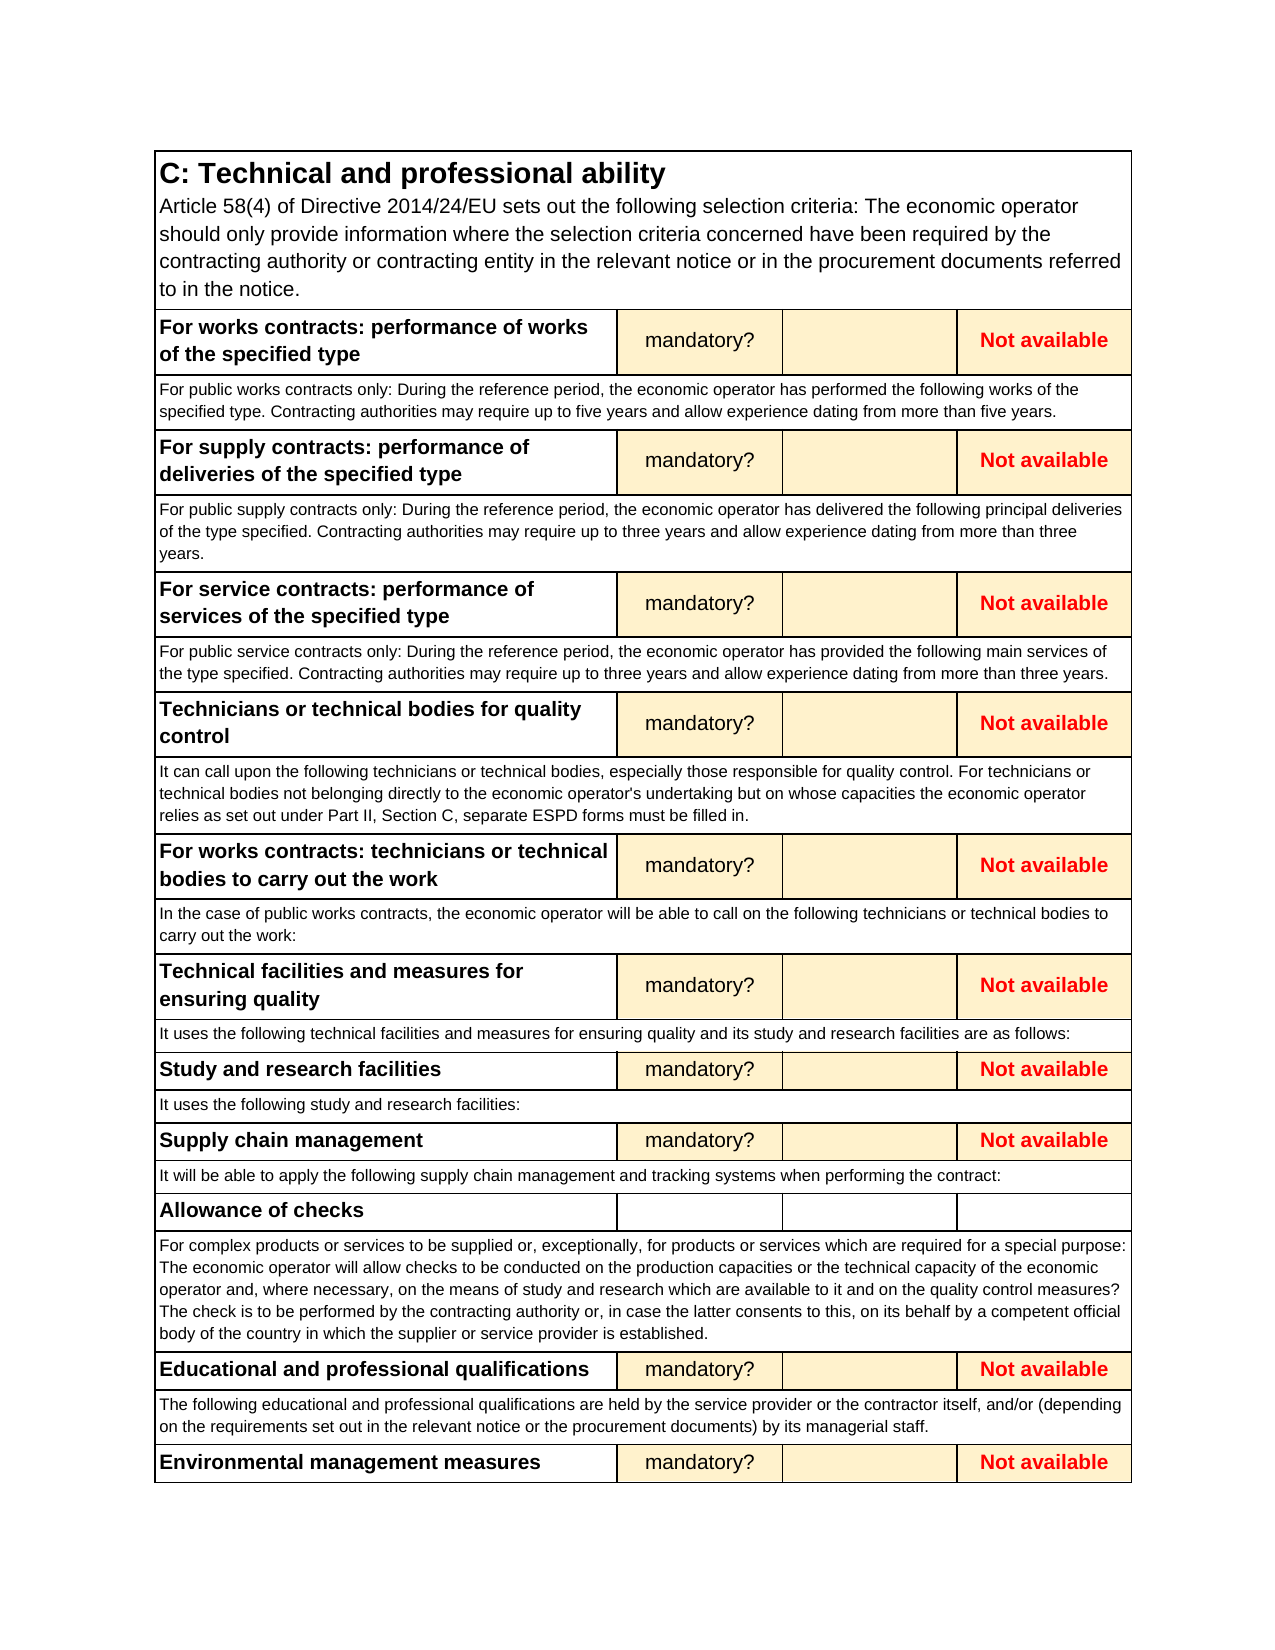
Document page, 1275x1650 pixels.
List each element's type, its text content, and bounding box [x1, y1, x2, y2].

table_cell Not available [958, 955, 1131, 1018]
table_cell [783, 1124, 956, 1160]
table_cell mandatory? [618, 1445, 782, 1481]
table_cell mandatory? [618, 1053, 782, 1089]
table_cell For public works contracts only: During the reference period, the economic operator has performed the following works of the specified type. Contracting authorities may require up to five years and allow experience dating from more than five years. [156, 376, 1131, 429]
table_cell [783, 835, 956, 898]
table_cell Technicians or technical bodies for quality control [156, 693, 616, 756]
table_cell Study and research facilities [156, 1053, 616, 1089]
table_cell [783, 310, 956, 374]
table_cell Educational and professional qualifications [156, 1353, 616, 1389]
table_cell [783, 1353, 956, 1389]
table_cell mandatory? [618, 1353, 782, 1389]
table_cell Not available [958, 431, 1131, 494]
table_cell For public service contracts only: During the reference period, the economic operator has provided the following main services of the type specified. Contracting authorities may require up to three years and allow experience dating from more than three years. [156, 638, 1131, 691]
table_cell [618, 1194, 782, 1230]
table_cell Environmental management measures [156, 1445, 616, 1481]
table_cell Not available [958, 835, 1131, 898]
table_cell For supply contracts: performance of deliveries of the specified type [156, 431, 616, 494]
table_cell Not available [958, 1053, 1131, 1089]
table_cell [783, 955, 956, 1018]
table_cell Not available [958, 1353, 1131, 1389]
table_cell The following educational and professional qualifications are held by the service provider or the contractor itself, and/or (depending on the requirements set out in the relevant notice or the procurement documents) by its managerial staff. [156, 1391, 1131, 1444]
table_cell Allowance of checks [156, 1194, 616, 1230]
table_cell In the case of public works contracts, the economic operator will be able to call on the following technicians or technical bodies to carry out the work: [156, 900, 1131, 953]
table_cell [783, 693, 956, 756]
table_cell mandatory? [618, 835, 782, 898]
table_cell [783, 1194, 956, 1230]
table_cell [783, 1445, 956, 1481]
table_cell For public supply contracts only: During the reference period, the economic operator has delivered the following principal deliveries of the type specified. Contracting authorities may require up to three years and allow experience dating from more than three years. [156, 496, 1131, 571]
table_cell mandatory? [618, 573, 782, 636]
table_cell Technical facilities and measures for ensuring quality [156, 955, 616, 1018]
table_cell Not available [958, 693, 1131, 756]
table_cell C: Technical and professional ability Article 58(4) of Directive 2014/24/EU sets out the following selection criteria: The economic operator should only provide information where the selection criteria concerned have been required by the contracting authority or contracting entity in the relevant notice or in the procurement documents referred to in the notice. [156, 152, 1131, 309]
table_cell It can call upon the following technicians or technical bodies, especially those responsible for quality control. For technicians or technical bodies not belonging directly to the economic operator's undertaking but on whose capacities the economic operator relies as set out under Part II, Section C, separate ESPD forms must be filled in. [156, 758, 1131, 833]
table_cell For service contracts: performance of services of the specified type [156, 573, 616, 636]
table_cell mandatory? [618, 310, 782, 374]
table_cell It will be able to apply the following supply chain management and tracking systems when performing the contract: [156, 1161, 1131, 1193]
table_cell For works contracts: performance of works of the specified type [156, 310, 616, 374]
table_cell Not available [958, 310, 1131, 374]
table_cell Not available [958, 1445, 1131, 1481]
table_cell [783, 431, 956, 494]
table_cell It uses the following study and research facilities: [156, 1091, 1131, 1122]
table_cell mandatory? [618, 955, 782, 1018]
table_cell mandatory? [618, 1124, 782, 1160]
table_cell mandatory? [618, 693, 782, 756]
table_cell Not available [958, 573, 1131, 636]
table_cell Supply chain management [156, 1124, 616, 1160]
table_cell [783, 1053, 956, 1089]
table_cell [958, 1194, 1131, 1230]
table_cell It uses the following technical facilities and measures for ensuring quality and its study and research facilities are as follows: [156, 1020, 1131, 1051]
table_cell For works contracts: technicians or technical bodies to carry out the work [156, 835, 616, 898]
table_cell [783, 573, 956, 636]
table_cell For complex products or services to be supplied or, exceptionally, for products or services which are required for a special purpose: The economic operator will allow checks to be conducted on the production capacities or the technical capacity of the economic operator and, where necessary, on the means of study and research which are available to it and on the quality control measures? The check is to be performed by the contracting authority or, in case the latter consents to this, on its behalf by a competent official body of the country in which the supplier or service provider is established. [156, 1232, 1131, 1351]
table_cell Not available [958, 1124, 1131, 1160]
table_cell mandatory? [618, 431, 782, 494]
